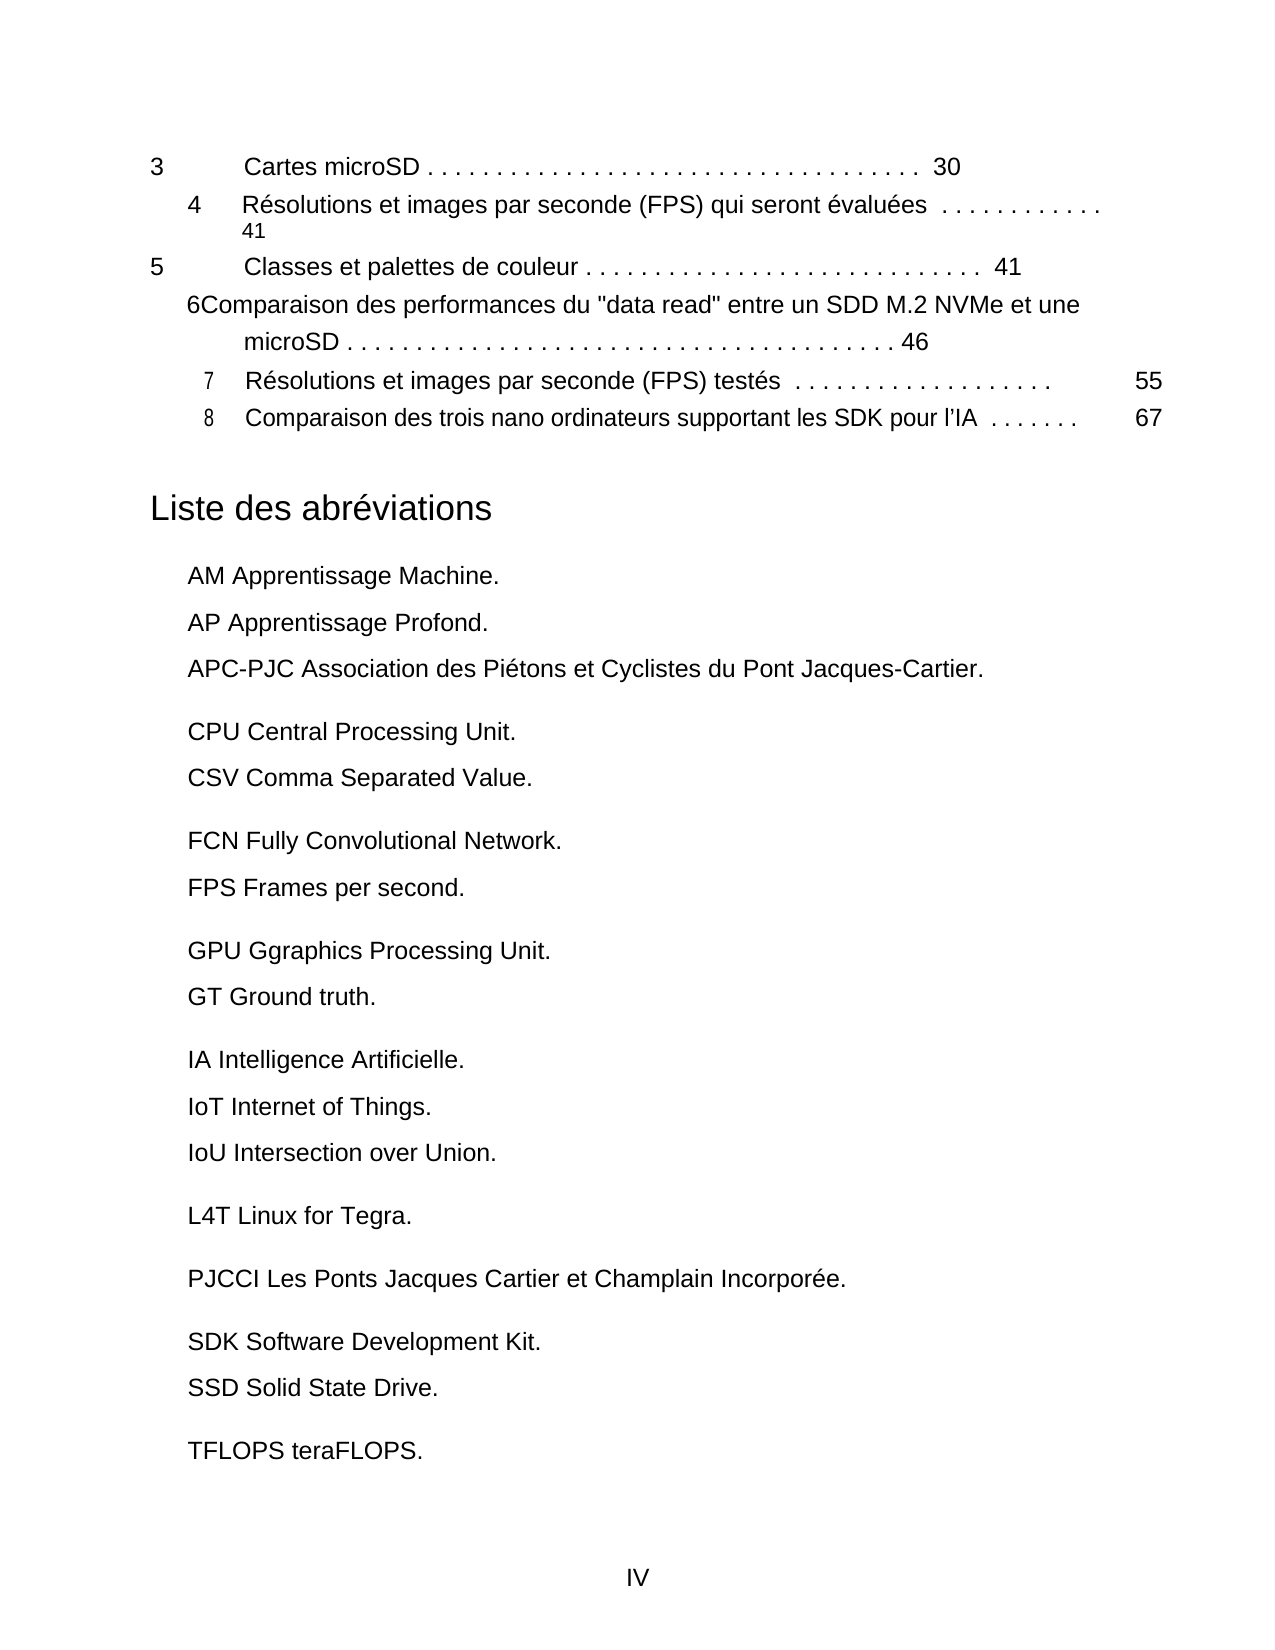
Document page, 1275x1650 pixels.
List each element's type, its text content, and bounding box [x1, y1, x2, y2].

text FPS Frames per second. [187, 873, 1125, 902]
list Classes et palettes de couleur . . . . . . . . . . . . . . . . . . . . . . . . . . . . . 41 [150, 252, 1125, 281]
text AP Apprentissage Profond. [187, 607, 1125, 636]
table_cell 8 [188, 394, 224, 432]
text APC-PJC Association des Piétons et Cyclistes du Pont Jacques-Cartier. [187, 654, 1125, 683]
text SSD Solid State Drive. [187, 1373, 1125, 1402]
text Liste des abréviations [150, 487, 1125, 528]
table_header 7 [188, 365, 224, 394]
text L4T Linux for Tegra. [187, 1201, 1125, 1230]
text IV [150, 1563, 1125, 1592]
text IoT Internet of Things. [187, 1092, 1125, 1120]
table_header Résolutions et images par seconde (FPS) testés . . . . . . . . . . . . . . . . . . . [224, 365, 1126, 394]
text FCN Fully Convolutional Network. [187, 826, 1125, 855]
text SDK Software Development Kit. [187, 1327, 1125, 1355]
text PJCCI Les Ponts Jacques Cartier et Champlain Incorporée. [187, 1264, 1125, 1292]
table_cell 67 [1126, 394, 1162, 432]
text TFLOPS teraFLOPS. [187, 1436, 1125, 1465]
text AM Apprentissage Machine. [187, 561, 1125, 590]
table_header 55 [1126, 365, 1162, 394]
text IA Intelligence Artificielle. [187, 1045, 1125, 1074]
text IoU Intersection over Union. [187, 1138, 1125, 1167]
list Cartes microSD . . . . . . . . . . . . . . . . . . . . . . . . . . . . . . . . . . . . 30 [150, 152, 1125, 181]
text CPU Central Processing Unit. [187, 717, 1125, 746]
text GPU Ggraphics Processing Unit. [187, 936, 1125, 964]
text 4 Résolutions et images par seconde (FPS) qui seront évaluées . . . . . . . . . . . . 41 [187, 189, 1125, 243]
table_cell Comparaison des trois nano ordinateurs supportant les SDK pour l’IA . . . . . . . [224, 394, 1126, 432]
text 6Comparaison des performances du "data read" entre un SDD M.2 NVMe et une microSD . . . . . . . . . . . . . . . . . . . . . . . . . . . . . . . . . . . . . . . . 46 [186, 290, 1125, 356]
text CSV Comma Separated Value. [187, 763, 1125, 792]
text GT Ground truth. [187, 982, 1125, 1011]
